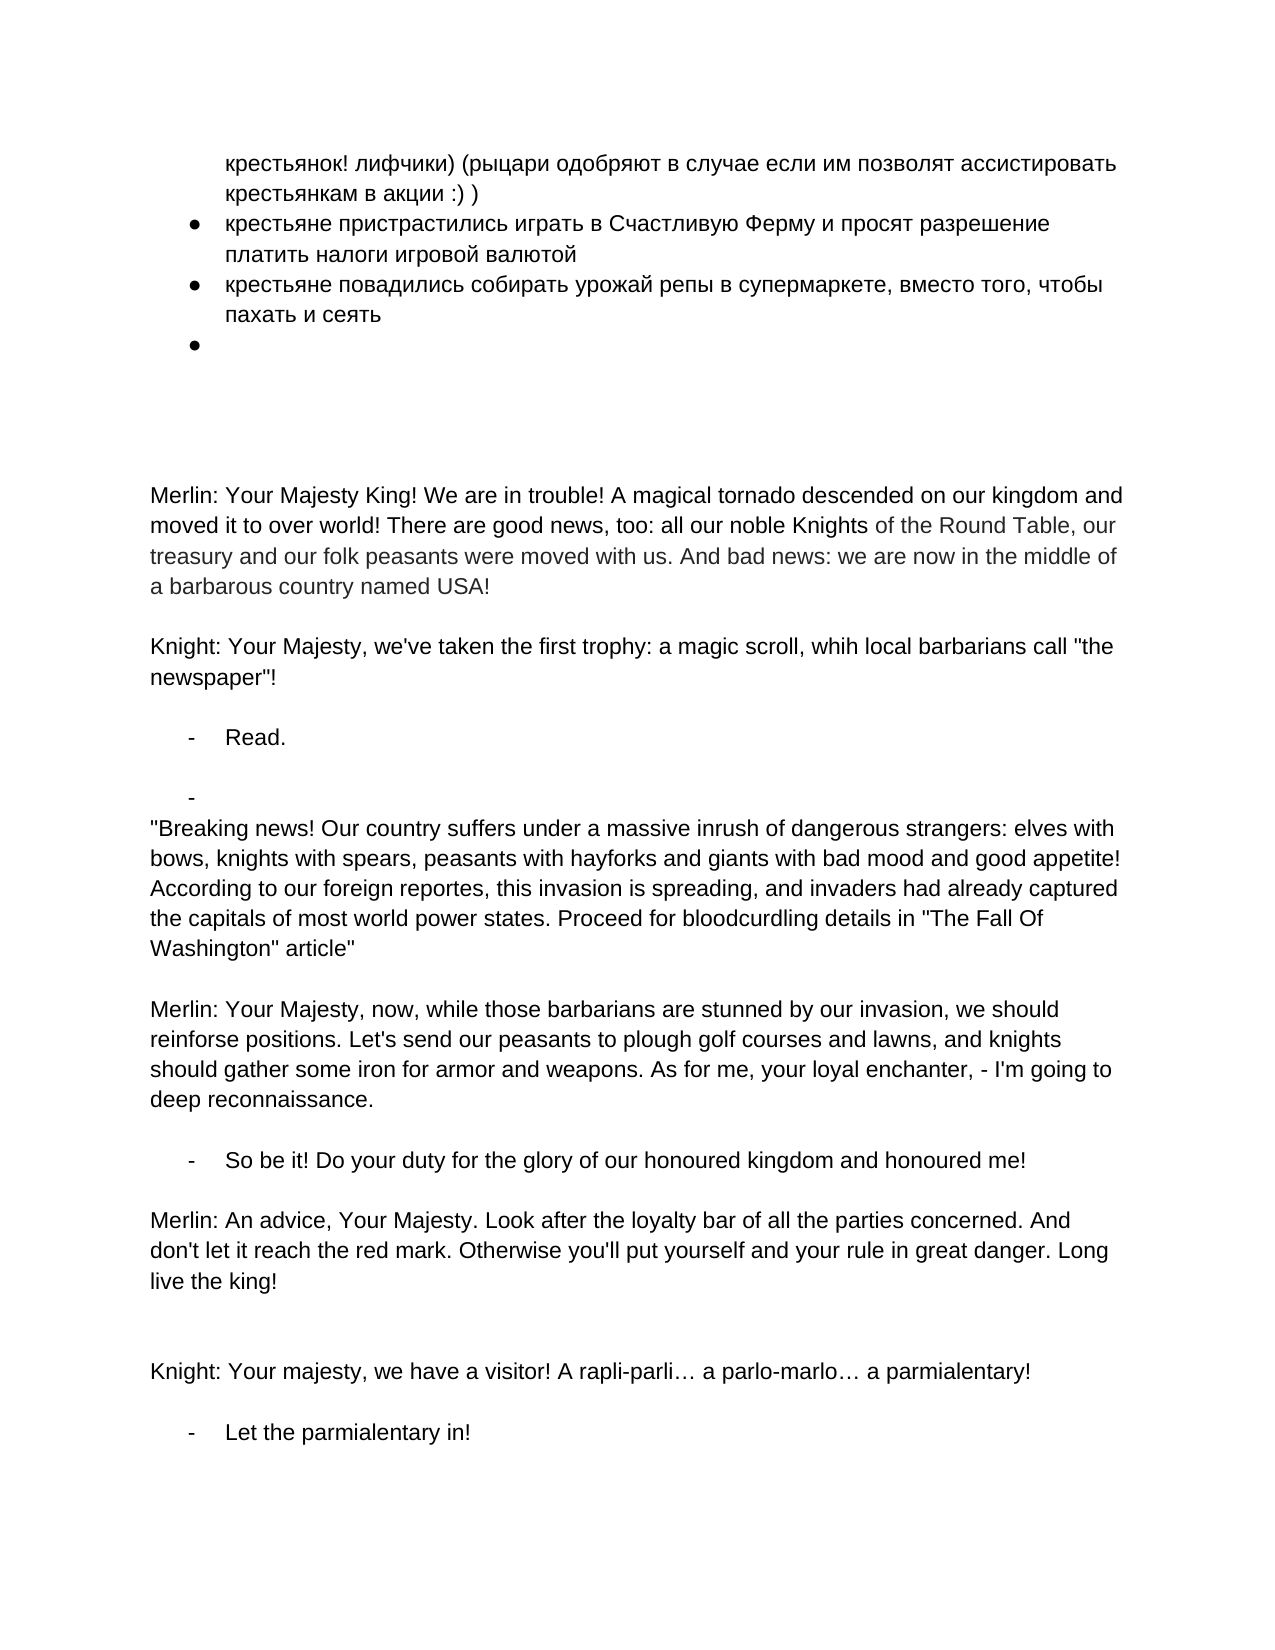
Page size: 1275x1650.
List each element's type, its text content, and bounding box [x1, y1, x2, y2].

list крестьяне пристрастились играть в Счастливую Ферму и просят разрешение платить налоги игровой валютой [188, 210, 1125, 267]
list Let the parmialentary in! [188, 1419, 1125, 1445]
text Merlin: Your Majesty, now, while those barbarians are stunned by our invasion, we should reinforse positions. Let's send our peasants to plough golf courses and lawns, and knights should gather some iron for armor and weapons. As for me, your loyal enchanter, - I'm going to deep reconnaissance. [150, 996, 1125, 1113]
text Knight: Your Majesty, we've taken the first trophy: a magic scroll, whih local barbarians call "the newspaper"! [150, 633, 1125, 690]
text Merlin: An advice, Your Majesty. Look after the loyalty bar of all the parties concerned. And don't let it reach the red mark. Otherwise you'll put yourself and your rule in great danger. Long live the king! [150, 1207, 1125, 1294]
list Read. [188, 724, 1125, 750]
list So be it! Do your duty for the glory of our honoured kingdom and honoured me! [188, 1147, 1125, 1173]
list крестьяне повадились собирать урожай репы в супермаркете, вместо того, чтобы пахать и сеять [188, 271, 1125, 327]
text "Breaking news! Our country suffers under a massive inrush of dangerous strangers: elves with bows, knights with spears, peasants with hayforks and giants with bad mood and good appetite! According to our foreign reportes, this invasion is spreading, and invaders had already captured the capitals of most world power states. Proceed for bloodcurdling details in "The Fall Of Washington" article" [150, 814, 1125, 962]
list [188, 150, 1125, 207]
text Merlin: Your Majesty King! We are in trouble! A magical tornado descended on our kingdom and moved it to over world! There are good news, too: all our noble Knights of the Round Table, our treasury and our folk peasants were moved with us. And bad news: we are now in the middle of a barbarous country named USA! [150, 482, 1125, 599]
text Knight: Your majesty, we have a visitor! A rapli-parli… a parlo-marlo… a parmialentary! [150, 1358, 1125, 1385]
